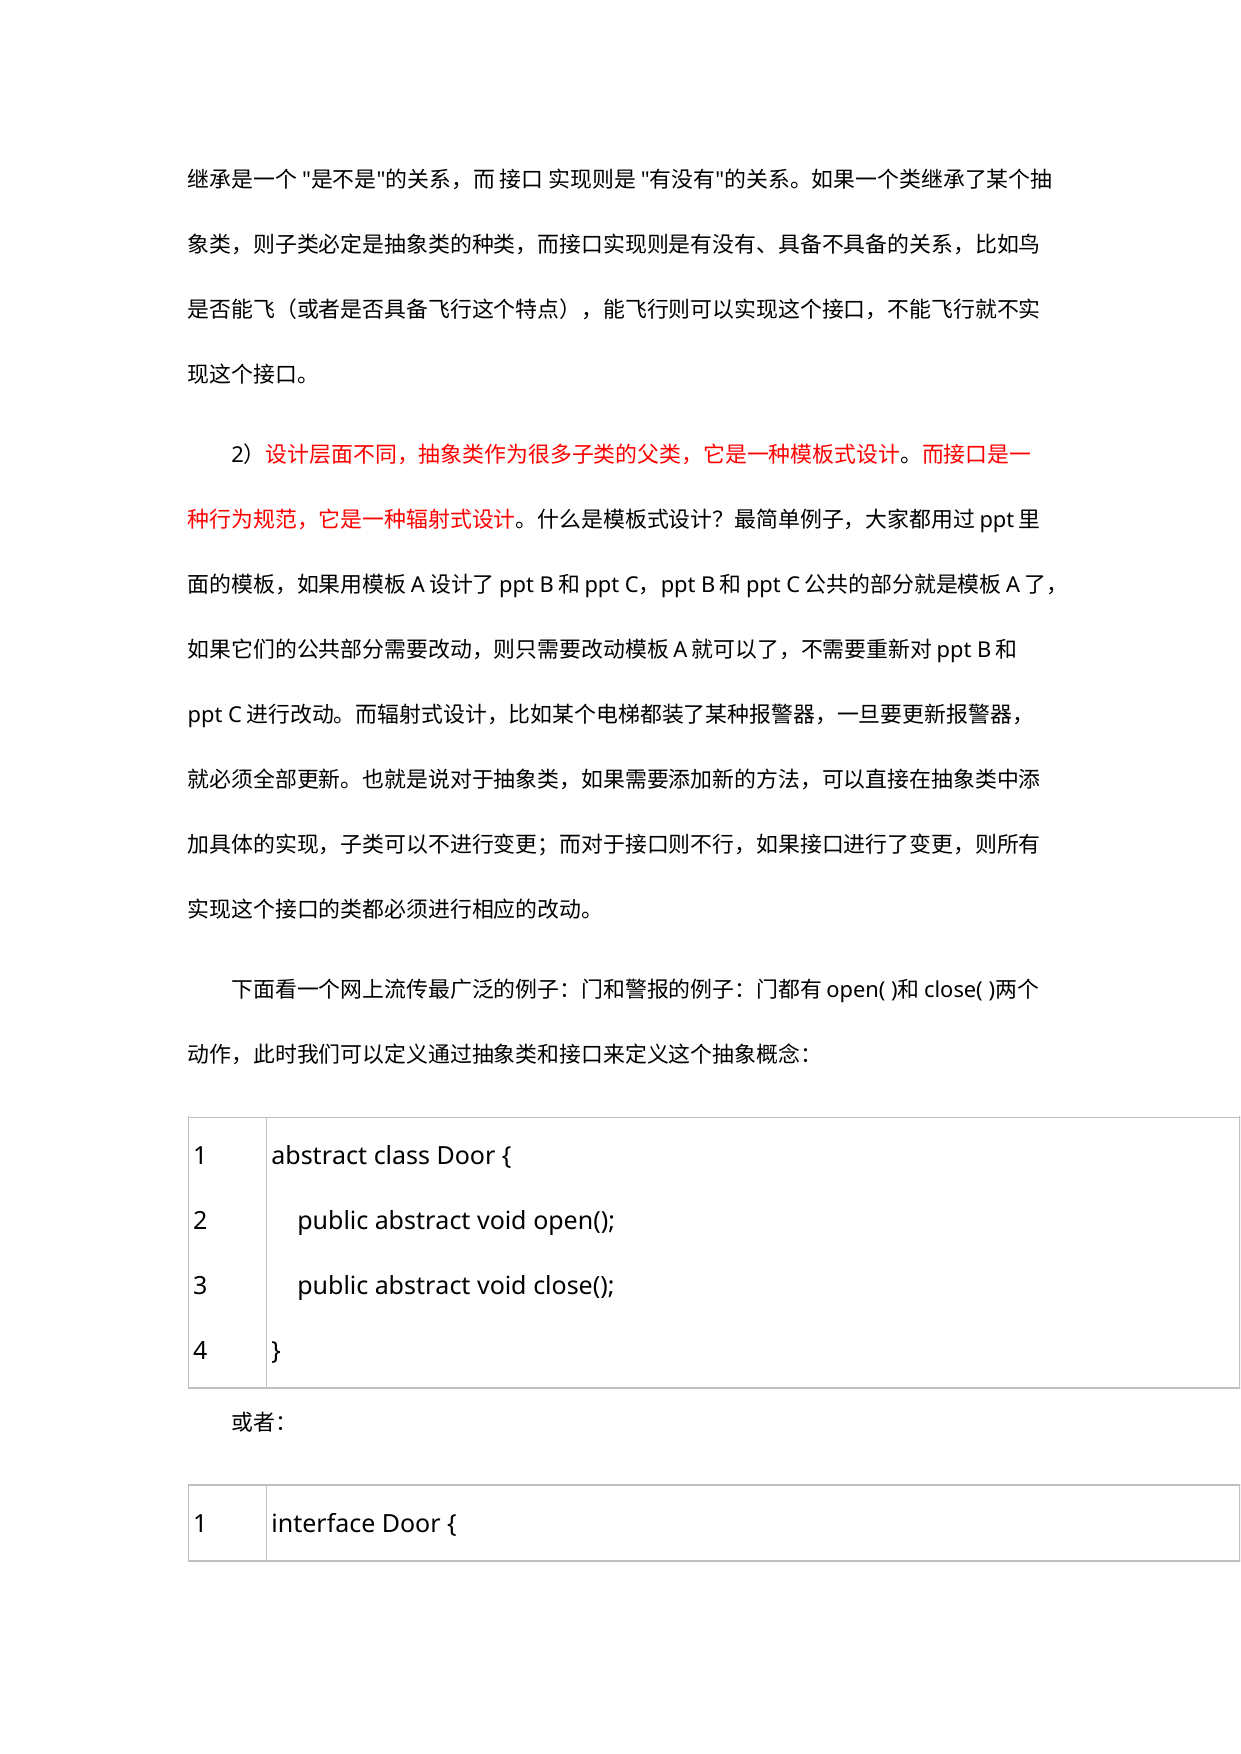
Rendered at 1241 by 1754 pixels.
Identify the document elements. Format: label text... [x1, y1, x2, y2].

text 或者： [187, 1404, 1053, 1437]
table_header 1 2 3 4 [189, 1118, 266, 1387]
table_header 1 2 3 4 [189, 1486, 266, 1560]
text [187, 162, 1053, 389]
text 下面看一个网上流传最广泛的例子：门和警报的例子：门都有open( )和close( )两个动作，此时我们可以定义通过抽象类和接口来定义这个抽象概念： [187, 972, 1053, 1069]
table_header abstract class Door { public abstract void open(); public abstract void close(); } [267, 1118, 1239, 1387]
text 2）设计层面不同，抽象类作为很多子类的父类，它是一种模板式设计。而接口是一种行为规范，它是一种辐射式设计。什么是模板式设计？最简单例子，大家都用过ppt里面的模板，如果用模板A设计了ppt B和ppt C，ppt B和ppt C公共的部分就是模板A了，如果它们的公共部分需要改动，则只需要改动模板A就可以了，不需要重新对ppt B和ppt C进行改动。而辐射式设计，比如某个电梯都装了某种报警器，一旦要更新报警器，就必须全部更新。也就是说对于抽象类，如果需要添加新的方法，可以直接在抽象类中添加具体的实现，子类可以不进行变更；而对于接口则不行，如果接口进行了变更，则所有实现这个接口的类都必须进行相应的改动。 [187, 437, 1053, 924]
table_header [267, 1486, 1239, 1560]
